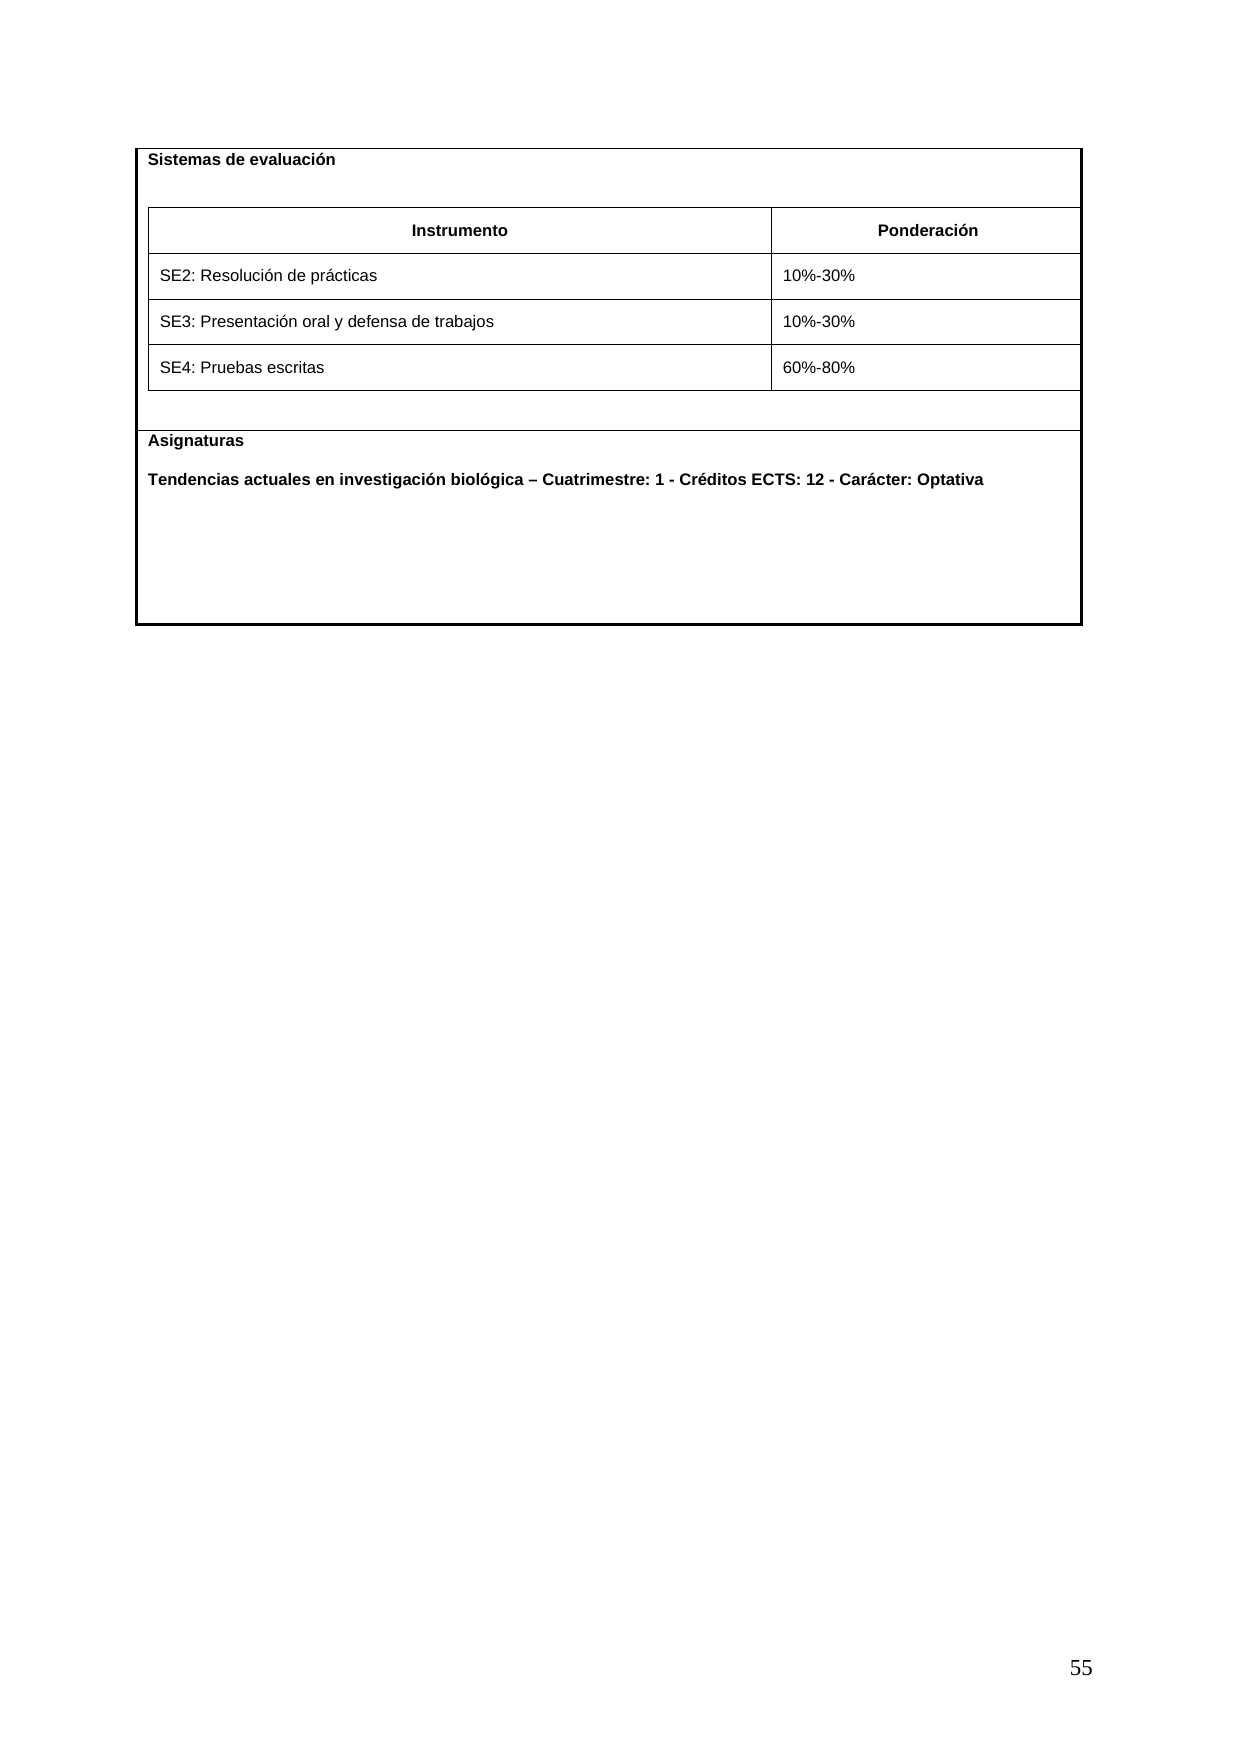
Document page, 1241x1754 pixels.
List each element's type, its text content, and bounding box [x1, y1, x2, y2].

table_cell Sistemas de evaluación [138, 149, 1080, 429]
table_cell Asignaturas Tendencias actuales en investigación biológica – Cuatrimestre: 1 - Créditos ECTS: 12 - Carácter: Optativa [138, 431, 1080, 623]
